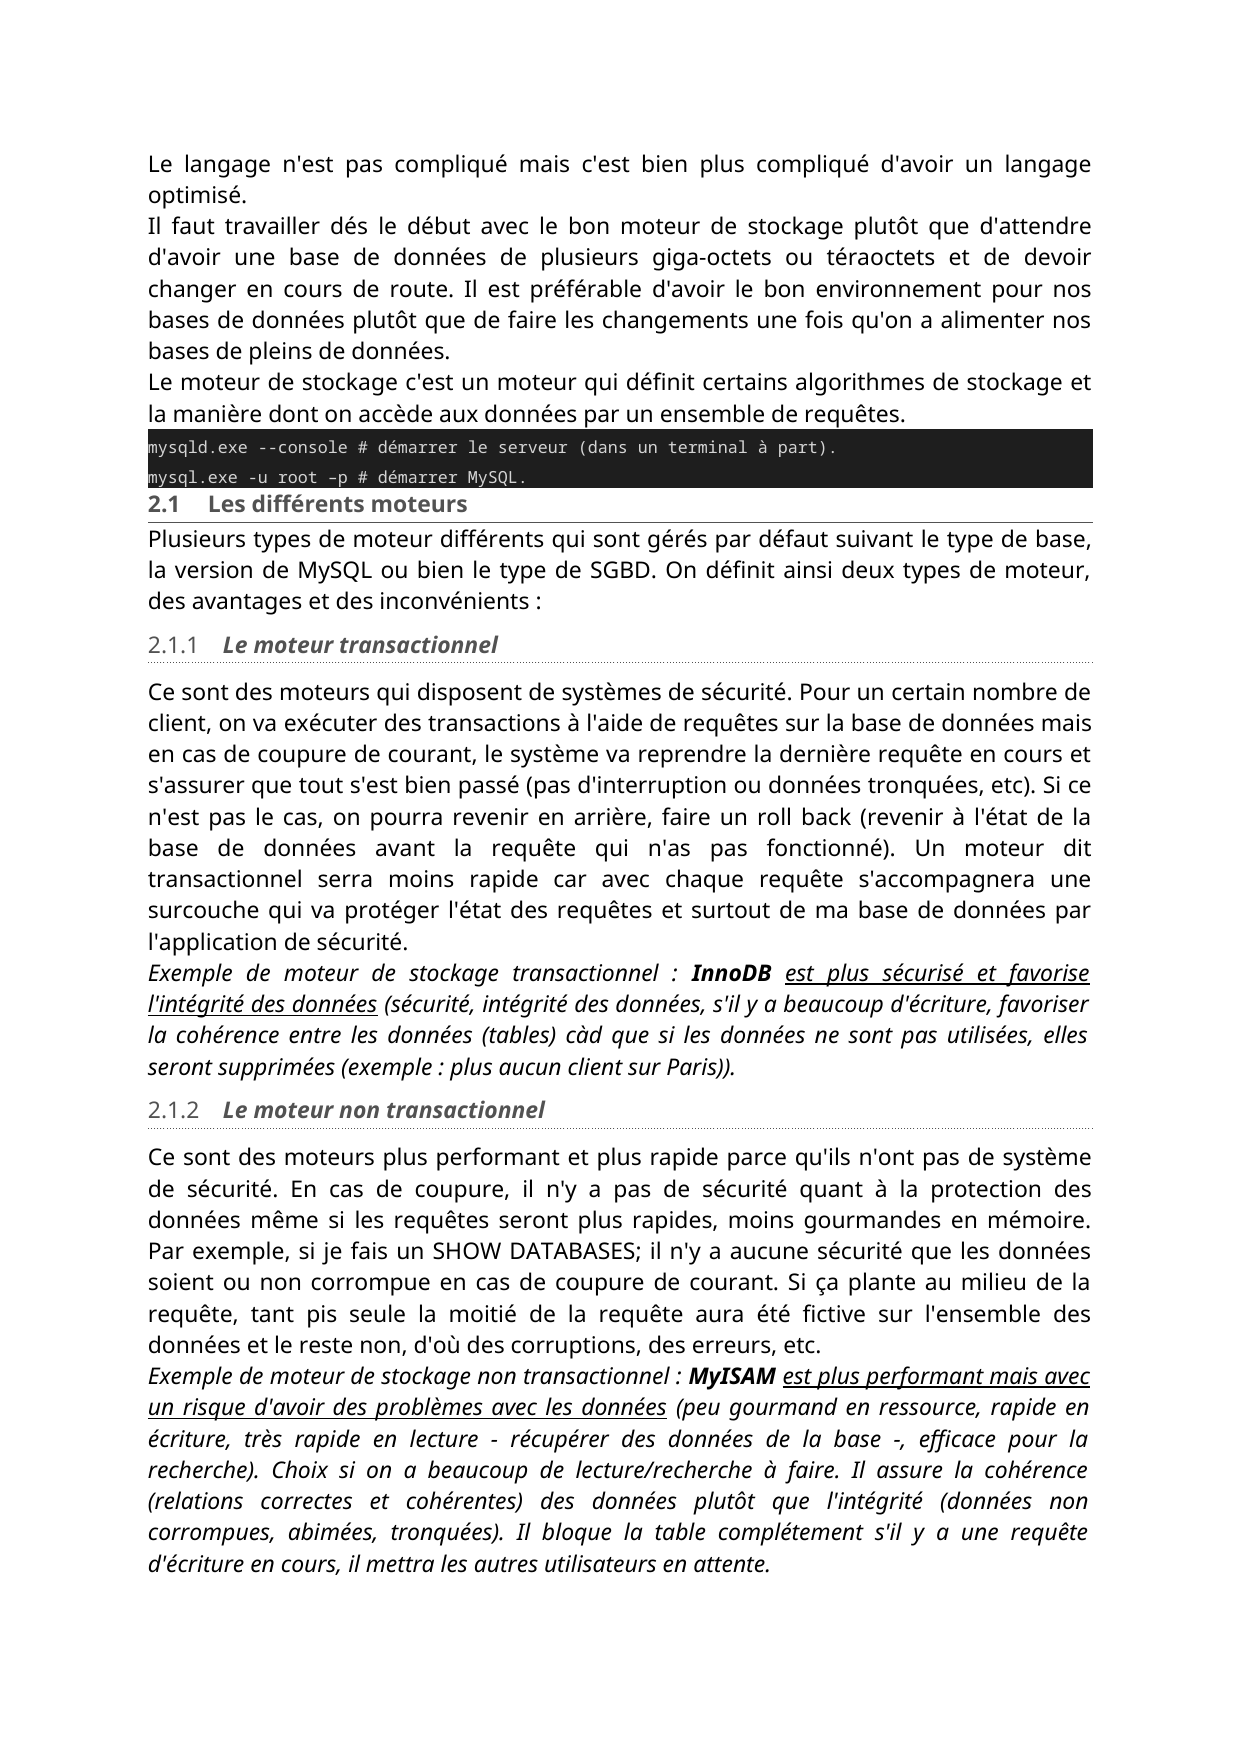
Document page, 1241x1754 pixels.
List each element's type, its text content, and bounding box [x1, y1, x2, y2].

text Plusieurs types de moteur différents qui sont gérés par défaut suivant le type de base, la version de MySQL ou bien le type de SGBD. On définit ainsi deux types de moteur, des avantages et des inconvénients : [148, 523, 1093, 616]
text mysqld.exe --console # démarrer le serveur (dans un terminal à part). [148, 429, 1093, 458]
text Exemple de moteur de stockage transactionnel : InnoDB est plus sécurisé et favorise l'intégrité des données (sécurité, intégrité des données, s'il y a beaucoup d'écriture, favoriser la cohérence entre les données (tables) càd que si les données ne sont pas utilisées, elles seront supprimées (exemple : plus aucun client sur Paris)). [148, 957, 1093, 1082]
text Exemple de moteur de stockage non transactionnel : MyISAM est plus performant mais avec un risque d'avoir des problèmes avec les données (peu gourmand en ressource, rapide en écriture, très rapide en lecture - récupérer des données de la base -, efficace pour la recherche). Choix si on a beaucoup de lecture/recherche à faire. Il assure la cohérence (relations correctes et cohérentes) des données plutôt que l'intégrité (données non corrompues, abimées, tronquées). Il bloque la table complétement s'il y a une requête d'écriture en cours, il mettra les autres utilisateurs en attente. [148, 1360, 1093, 1579]
text Le langage n'est pas compliqué mais c'est bien plus compliqué d'avoir un langage optimisé. [148, 148, 1093, 210]
subtitle Le moteur transactionnel [148, 629, 1093, 663]
text Ce sont des moteurs plus performant et plus rapide parce qu'ils n'ont pas de système de sécurité. En cas de coupure, il n'y a pas de sécurité quant à la protection des données même si les requêtes seront plus rapides, moins gourmandes en mémoire. Par exemple, si je fais un SHOW DATABASES; il n'y a aucune sécurité que les données soient ou non corrompue en cas de coupure de courant. Si ça plante au milieu de la requête, tant pis seule la moitié de la requête aura été fictive sur l'ensemble des données et le reste non, d'où des corruptions, des erreurs, etc. [148, 1141, 1093, 1360]
text mysql.exe -u root –p # démarrer MySQL. [148, 458, 1093, 488]
text Ce sont des moteurs qui disposent de systèmes de sécurité. Pour un certain nombre de client, on va exécuter des transactions à l'aide de requêtes sur la base de données mais en cas de coupure de courant, le système va reprendre la dernière requête en cours et s'assurer que tout s'est bien passé (pas d'interruption ou données tronquées, etc). Si ce n'est pas le cas, on pourra revenir en arrière, faire un roll back (revenir à l'état de la base de données avant la requête qui n'as pas fonctionné). Un moteur dit transactionnel serra moins rapide car avec chaque requête s'accompagnera une surcouche qui va protéger l'état des requêtes et surtout de ma base de données par l'application de sécurité. [148, 676, 1093, 957]
subtitle Les différents moteurs [148, 488, 1093, 522]
text Il faut travailler dés le début avec le bon moteur de stockage plutôt que d'attendre d'avoir une base de données de plusieurs giga-octets ou téraoctets et de devoir changer en cours de route. Il est préférable d'avoir le bon environnement pour nos bases de données plutôt que de faire les changements une fois qu'on a alimenter nos bases de pleins de données. [148, 210, 1093, 366]
subtitle Le moteur non transactionnel [148, 1094, 1093, 1129]
text Le moteur de stockage c'est un moteur qui définit certains algorithmes de stockage et la manière dont on accède aux données par un ensemble de requêtes. [148, 366, 1093, 429]
